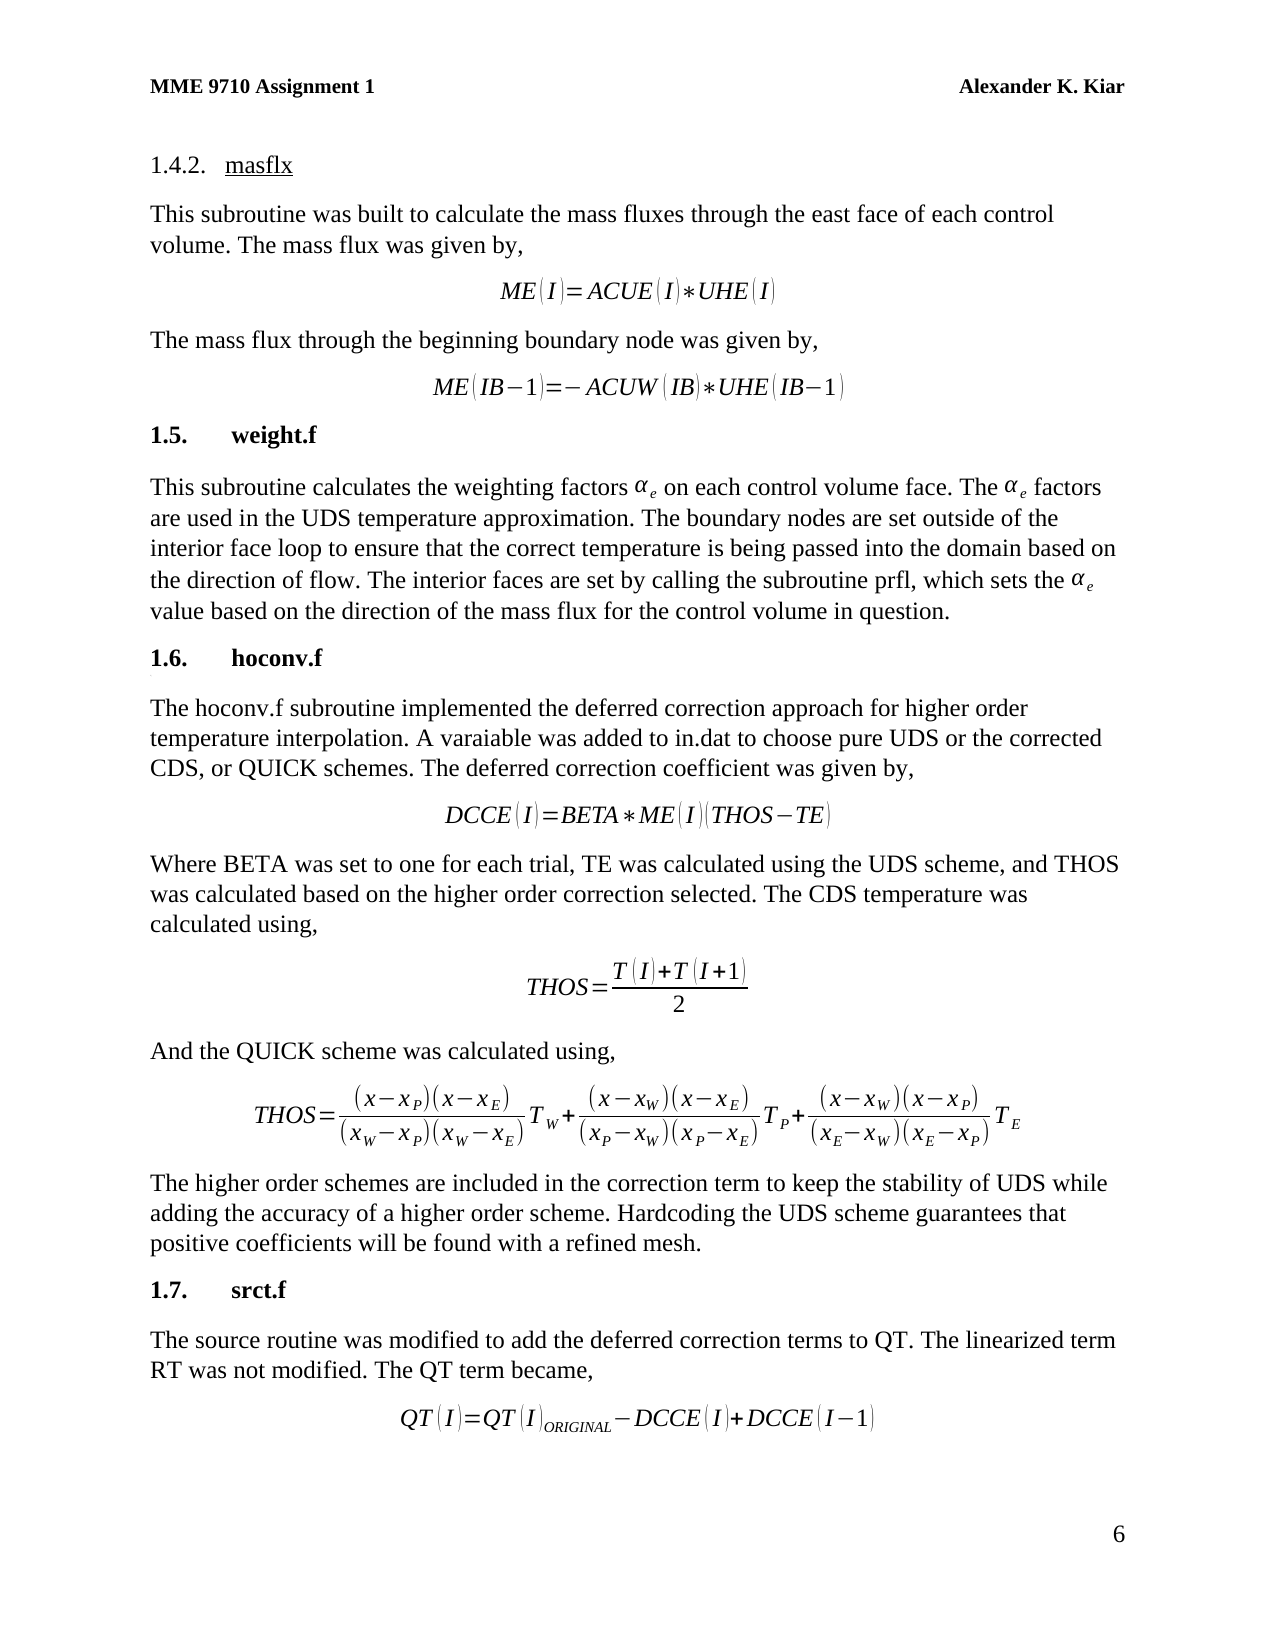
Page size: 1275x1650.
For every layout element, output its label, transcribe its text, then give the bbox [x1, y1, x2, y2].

subtitle masflx [150, 150, 1125, 179]
text The mass flux through the beginning boundary node was given by, [150, 325, 1125, 354]
subtitle hoconv.f [150, 643, 1125, 672]
subtitle srct.f [150, 1275, 1125, 1304]
subtitle weight.f [150, 421, 1125, 449]
text And the QUICK scheme was calculated using, [150, 1036, 1125, 1065]
text This subroutine was built to calculate the mass fluxes through the east face of each control volume. The mass flux was given by, [150, 199, 1125, 258]
text This subroutine calculates the weighting factors on each control volume face. The factors are used in the UDS temperature approximation. The boundary nodes are set outside of the interior face loop to ensure that the correct temperature is being passed into the domain based on the direction of flow. The interior faces are set by calling the subroutine prfl, which sets the value based on the direction of the mass flux for the control volume in question. [150, 471, 1125, 625]
text The higher order schemes are included in the correction term to keep the stability of UDS while adding the accuracy of a higher order scheme. Hardcoding the UDS scheme guarantees that positive coefficients will be found with a refined mesh. [150, 1168, 1125, 1257]
text The source routine was modified to add the deferred correction terms to QT. The linearized term RT was not modified. The QT term became, [150, 1326, 1125, 1384]
text Where BETA was set to one for each trial, TE was calculated using the UDS scheme, and THOS was calculated based on the higher order correction selected. The CDS temperature was calculated using, [150, 849, 1125, 938]
text The hoconv.f subroutine implemented the deferred correction approach for higher order temperature interpolation. A varaiable was added to in.dat to choose pure UDS or the corrected CDS, or QUICK schemes. The deferred correction coefficient was given by, [150, 693, 1125, 782]
